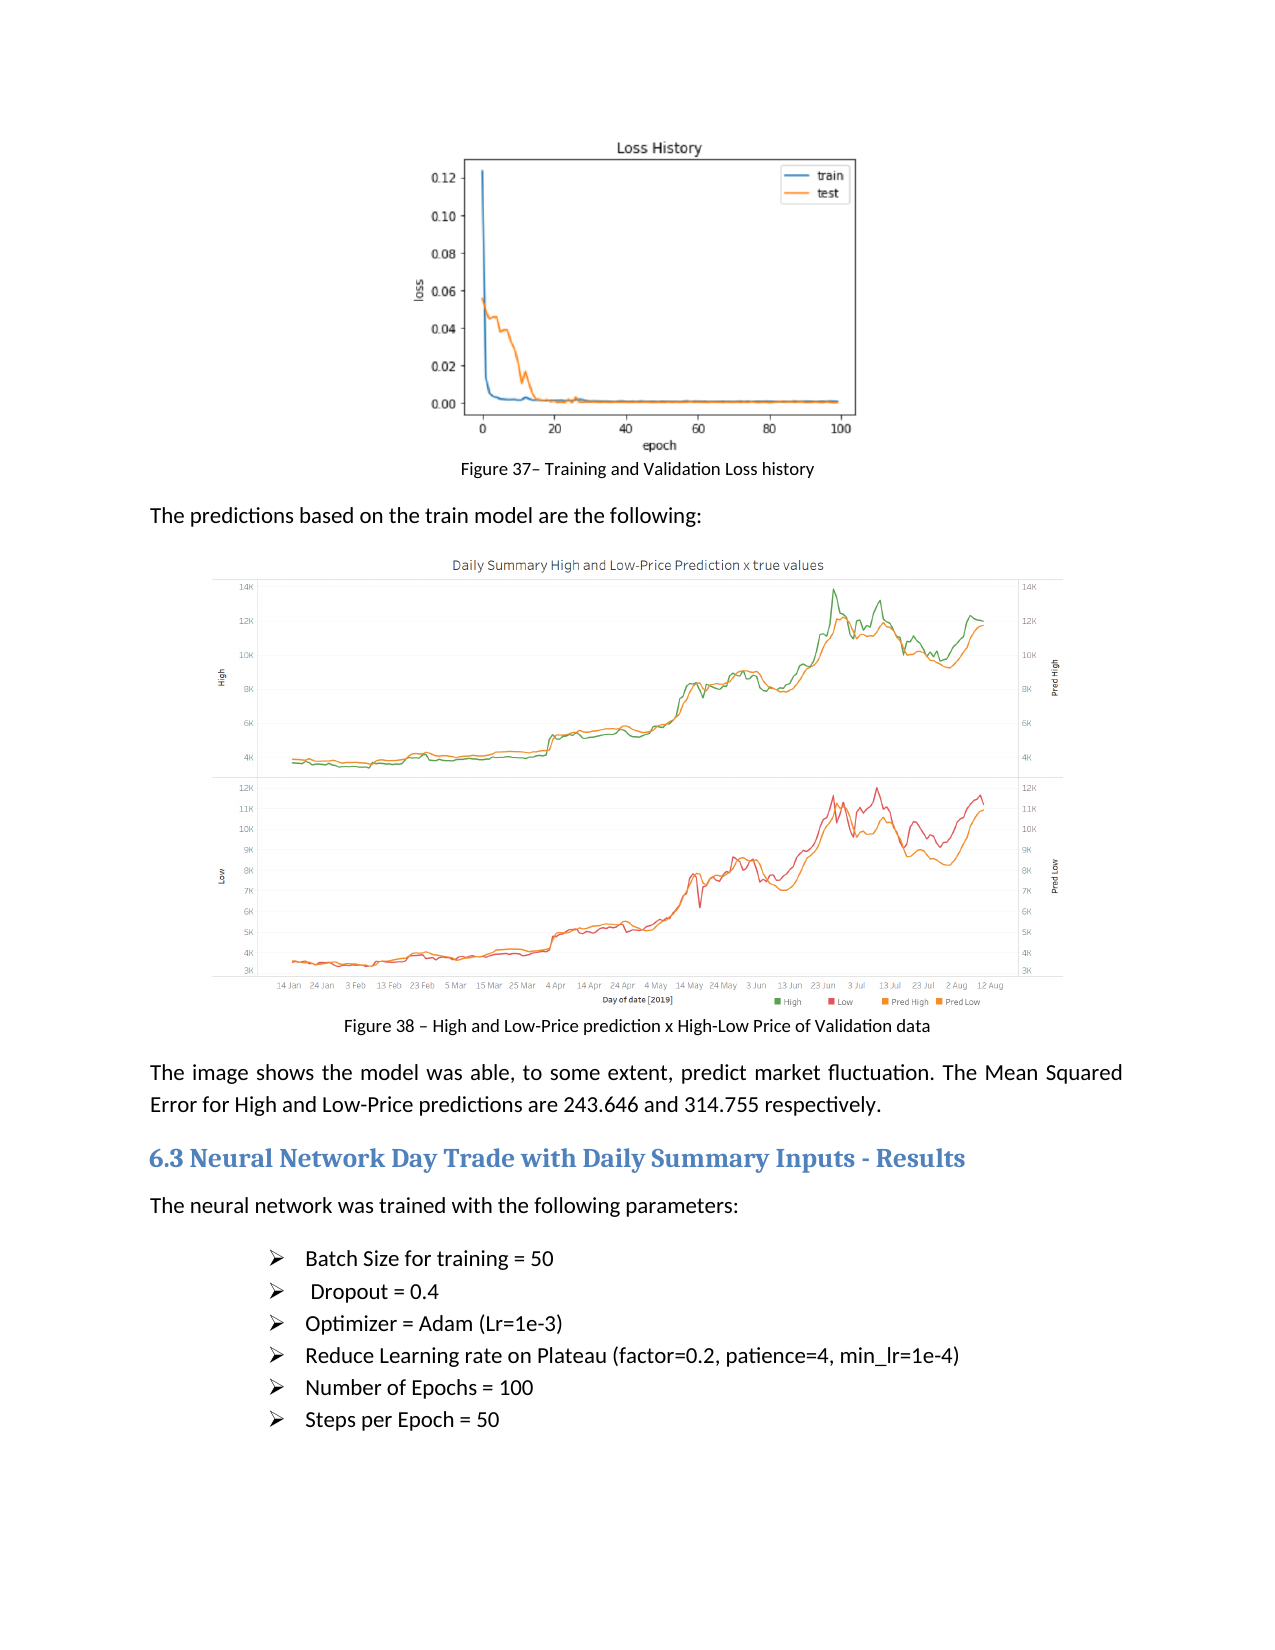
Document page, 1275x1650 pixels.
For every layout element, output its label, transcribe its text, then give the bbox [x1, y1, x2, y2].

list Reduce Learning rate on Plateau (factor=0.2, patience=4, min_lr=1e-4) [268, 1341, 1125, 1369]
text Figure 38 – High and Low-Price prediction x High-Low Price of Validation data [150, 1014, 1125, 1037]
list Batch Size for training = 50 [268, 1244, 1125, 1273]
text The neural network was trained with the following parameters: [150, 1192, 1125, 1219]
picture [406, 132, 869, 454]
text The predictions based on the train model are the following: [150, 501, 1125, 529]
list Dropout = 0.4 [268, 1277, 1125, 1305]
text The image shows the model was able, to some extent, predict market fluctuation. The Mean Squared Error for High and Low-Price predictions are 243.646 and 314.755 respectively. [150, 1058, 1125, 1118]
list Number of Epochs = 100 [268, 1373, 1125, 1401]
list Steps per Epoch = 50 [268, 1406, 1125, 1433]
text Figure 37– Training and Validation Loss history [150, 457, 1125, 480]
list Optimizer = Adam (Lr=1e-3) [268, 1309, 1125, 1337]
subtitle 6.3 Neural Network Day Trade with Daily Summary Inputs - Results [149, 1143, 1125, 1174]
picture [209, 554, 1066, 1011]
